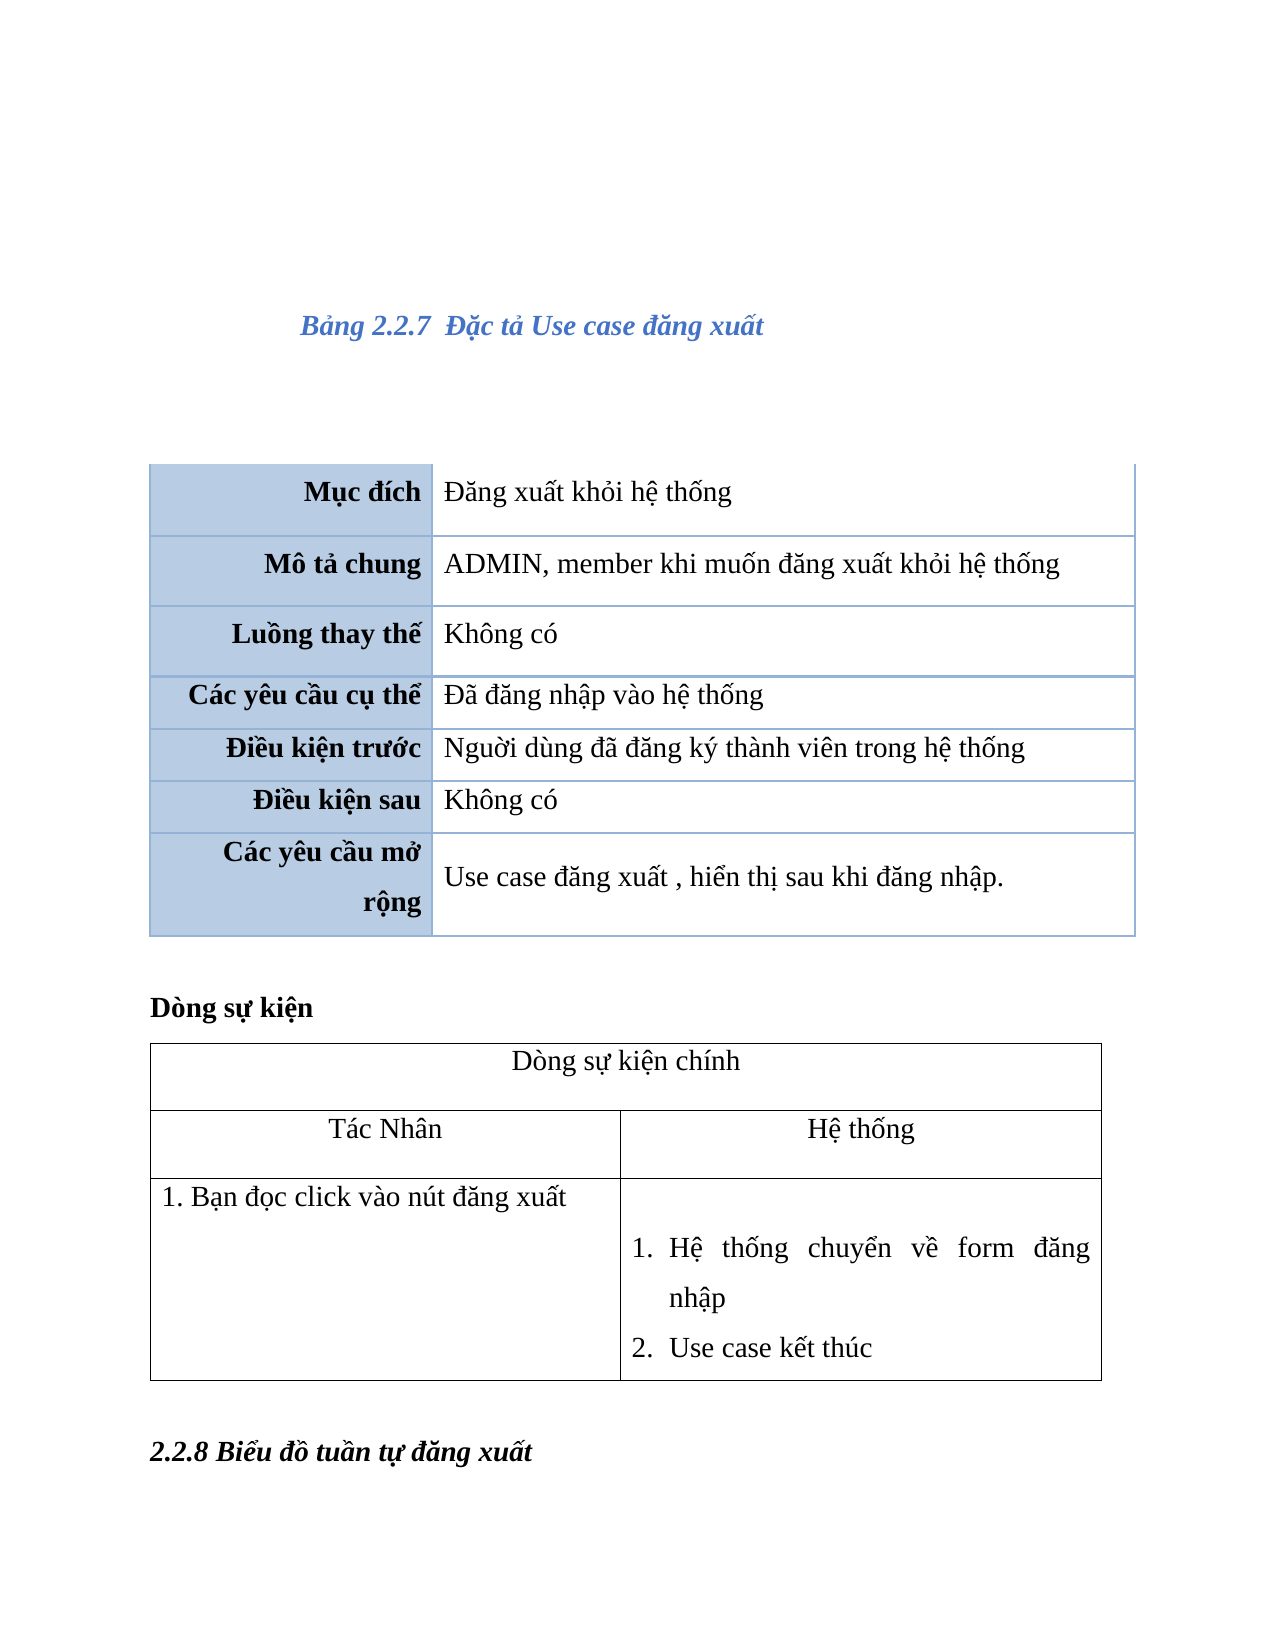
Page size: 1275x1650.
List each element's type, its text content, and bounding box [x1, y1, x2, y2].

table_cell Không có [433, 782, 1134, 832]
table_cell Điều kiện trước [151, 730, 431, 780]
table_cell Tác Nhân [151, 1111, 620, 1178]
table_cell Các yêu cầu cụ thể [151, 678, 431, 728]
table_cell Không có [433, 607, 1134, 675]
table_header Đăng xuất khỏi hệ thống [433, 464, 1134, 535]
table_cell Điều kiện sau [151, 782, 431, 832]
table_cell ADMIN, member khi muốn đăng xuất khỏi hệ thống [433, 537, 1134, 605]
text Dòng sự kiện [150, 990, 1125, 1023]
table_cell Hệ thống [621, 1111, 1101, 1178]
text Bảng 2.2.7 Đặc tả Use case đăng xuất [225, 308, 1125, 342]
table_header Mục đích [151, 464, 431, 535]
table_header Dòng sự kiện chính [151, 1044, 1101, 1110]
table_cell Use case đăng xuất , hiển thị sau khi đăng nhập. [433, 834, 1134, 935]
table_cell Mô tả chung [151, 537, 431, 605]
table_cell Đã đăng nhập vào hệ thống [433, 678, 1134, 728]
table_cell Nguời dùng đã đăng ký thành viên trong hệ thống [433, 730, 1134, 780]
table_cell Các yêu cầu mở rộng [151, 834, 431, 935]
text 2.2.8 Biểu đồ tuần tự đăng xuất [150, 1434, 1125, 1468]
table_cell Luồng thay thế [151, 607, 431, 675]
table_cell 1. Bạn đọc click vào nút đăng xuất [151, 1179, 620, 1380]
table_cell Hệ thống chuyển về form đăng nhập Use case kết thúc [621, 1179, 1101, 1380]
